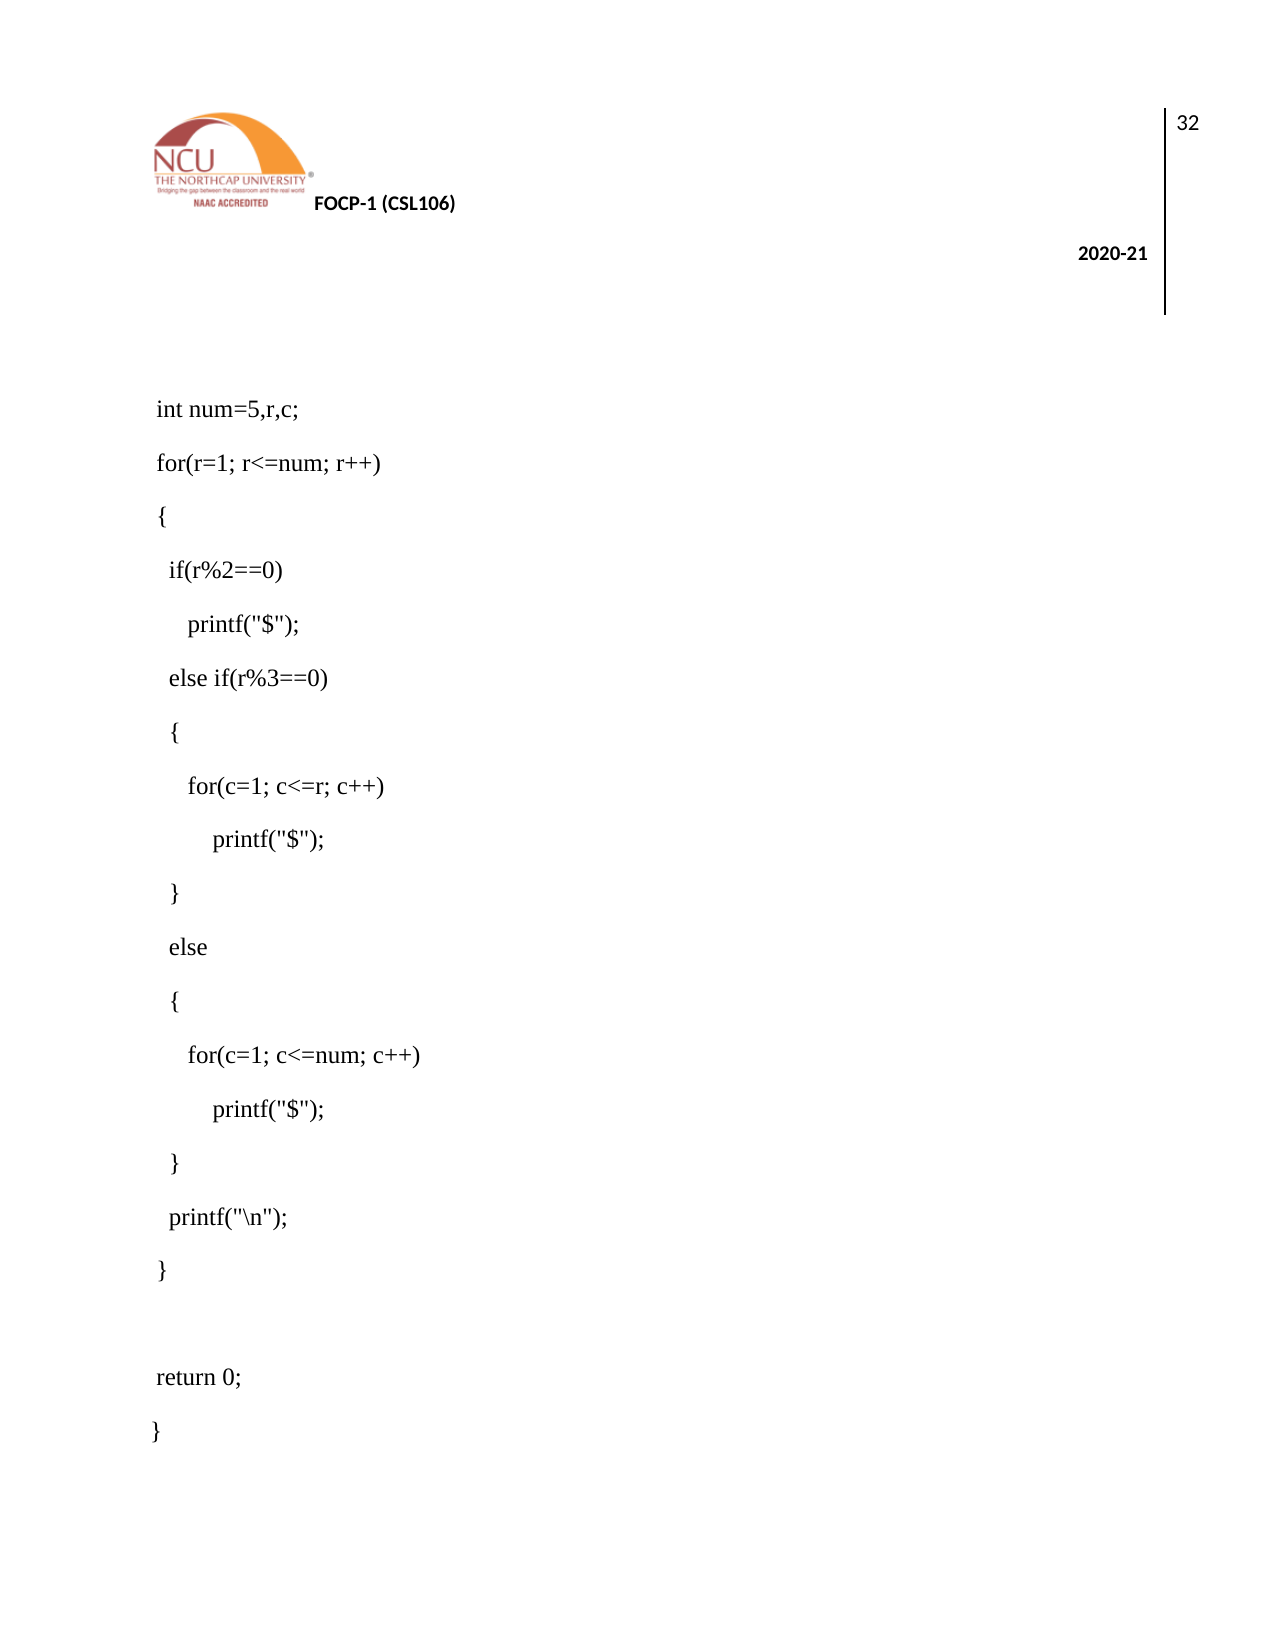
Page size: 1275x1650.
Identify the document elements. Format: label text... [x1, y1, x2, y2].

text { [150, 986, 1125, 1015]
text printf("$"); [150, 609, 1125, 638]
text for(c=1; c<=r; c++) [150, 771, 1125, 799]
text printf("$"); [150, 1094, 1125, 1123]
text for(c=1; c<=num; c++) [150, 1040, 1125, 1069]
picture [150, 108, 315, 210]
text } [150, 1148, 1125, 1176]
text else [150, 932, 1125, 961]
text else if(r%3==0) [150, 663, 1125, 692]
text for(r=1; r<=num; r++) [150, 448, 1125, 476]
text printf("\n"); [150, 1202, 1125, 1230]
text } [150, 878, 1125, 907]
text { [150, 717, 1125, 746]
text } [150, 1416, 1125, 1445]
text int num=5,r,c; [150, 394, 1125, 422]
text } [150, 1255, 1125, 1284]
text return 0; [150, 1362, 1125, 1391]
text printf("$"); [150, 824, 1125, 853]
text if(r%2==0) [150, 555, 1125, 584]
text { [150, 501, 1125, 530]
